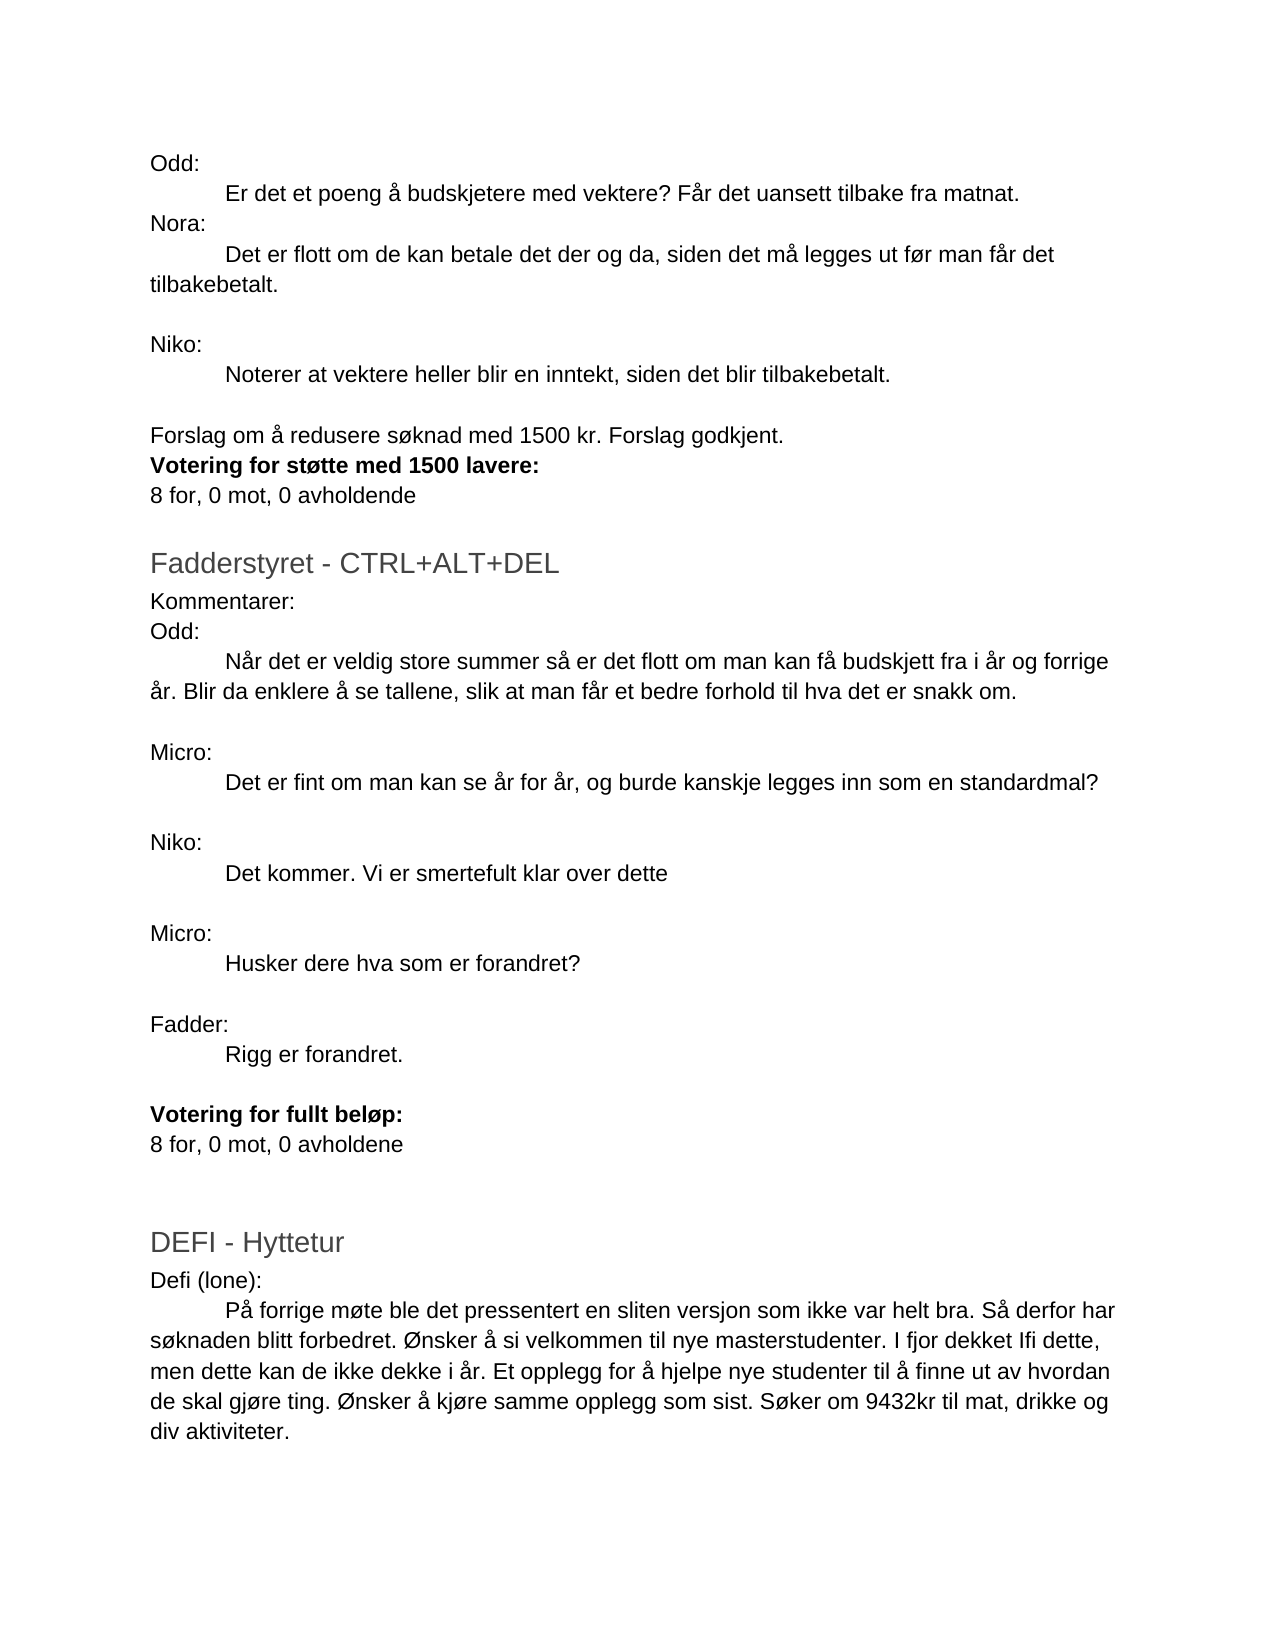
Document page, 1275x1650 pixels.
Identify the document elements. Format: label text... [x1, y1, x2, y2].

text Votering for fullt beløp: [150, 1101, 1125, 1128]
text På forrige møte ble det pressentert en sliten versjon som ikke var helt bra. Så derfor har søknaden blitt forbedret. Ønsker å si velkommen til nye masterstudenter. I fjor dekket Ifi dette, men dette kan de ikke dekke i år. Et opplegg for å hjelpe nye studenter til å finne ut av hvordan de skal gjøre ting. Ønsker å kjøre samme opplegg som sist. Søker om 9432kr til mat, drikke og div aktiviteter. [150, 1297, 1125, 1444]
text Odd: [150, 150, 1125, 176]
text Micro: [150, 739, 1125, 765]
text Odd: [150, 618, 1125, 644]
text Forslag om å redusere søknad med 1500 kr. Forslag godkjent. [150, 422, 1125, 448]
text Det er fint om man kan se år for år, og burde kanskje legges inn som en standardmal? [150, 769, 1125, 795]
text Rigg er forandret. [150, 1041, 1125, 1067]
text Defi (lone): [150, 1267, 1125, 1293]
text Det er flott om de kan betale det der og da, siden det må legges ut før man får det tilbakebetalt. [150, 241, 1125, 297]
text Det kommer. Vi er smertefult klar over dette [150, 859, 1125, 886]
text Noterer at vektere heller blir en inntekt, siden det blir tilbakebetalt. [150, 361, 1125, 388]
text Når det er veldig store summer så er det flott om man kan få budskjett fra i år og forrige år. Blir da enklere å se tallene, slik at man får et bedre forhold til hva det er snakk om. [150, 648, 1125, 705]
text 8 for, 0 mot, 0 avholdene [150, 1131, 1125, 1158]
text Micro: [150, 920, 1125, 946]
text Votering for støtte med 1500 lavere: [150, 452, 1125, 478]
text Kommentarer: [150, 588, 1125, 614]
text Niko: [150, 331, 1125, 358]
text Fadder: [150, 1011, 1125, 1037]
text 8 for, 0 mot, 0 avholdende [150, 482, 1125, 509]
text Er det et poeng å budskjetere med vektere? Får det uansett tilbake fra matnat. [150, 180, 1125, 207]
text Niko: [150, 829, 1125, 856]
subtitle Fadderstyret - CTRL+ALT+DEL [150, 546, 1125, 579]
subtitle DEFI - Hyttetur [150, 1225, 1125, 1259]
text Husker dere hva som er forandret? [150, 950, 1125, 977]
text Nora: [150, 210, 1125, 237]
